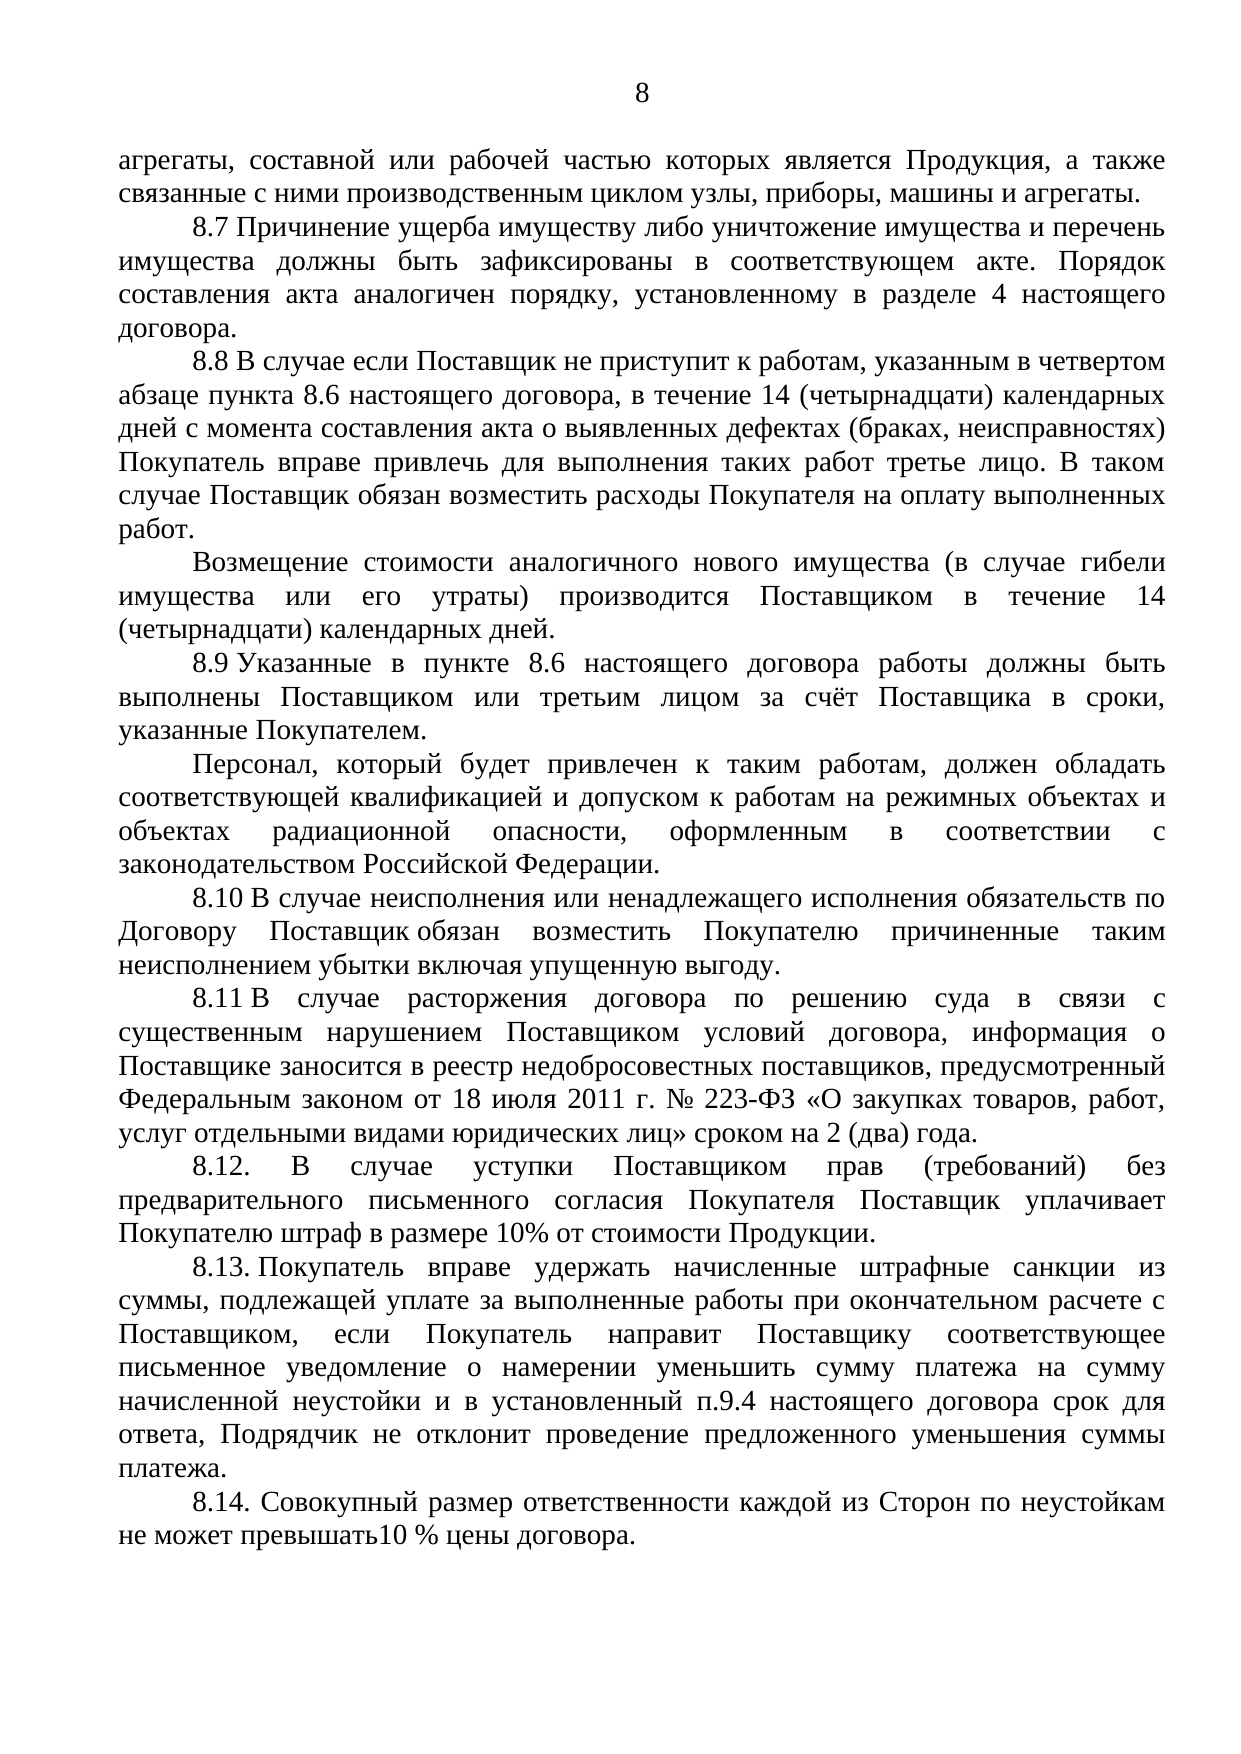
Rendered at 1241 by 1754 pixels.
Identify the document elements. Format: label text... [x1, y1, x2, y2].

text Персонал, который будет привлечен к таким работам, должен обладать соответствующей квалификацией и допуском к работам на режимных объектах и объектах радиационной опасности, оформленным в соответствии с законодательством Российской Федерации. [118, 746, 1166, 880]
text 8.11 В случае расторжения договора по решению суда в связи с существенным нарушением Поставщиком условий договора, информация о Поставщике заносится в реестр недобросовестных поставщиков, предусмотренный Федеральным законом от 18 июля 2011 г. № 223-ФЗ «О закупках товаров, работ, услуг отдельными видами юридических лиц» сроком на 2 (два) года. [118, 981, 1166, 1148]
text 8.8 В случае если Поставщик не приступит к работам, указанным в четвертом абзаце пункта 8.6 настоящего договора, в течение 14 (четырнадцати) календарных дней с момента составления акта о выявленных дефектах (браках, неисправностях) Покупатель вправе привлечь для выполнения таких работ третье лицо. В таком случае Поставщик обязан возместить расходы Покупателя на оплату выполненных работ. [118, 343, 1166, 544]
text 8.14. Совокупный размер ответственности каждой из Сторон по неустойкам не может превышать10 % цены договора. [118, 1484, 1166, 1551]
text 8.12. В случае уступки Поставщиком прав (требований) без предварительного письменного согласия Покупателя Поставщик уплачивает Покупателю штраф в размере 10% от стоимости Продукции. [118, 1148, 1166, 1249]
text 8.13. Покупатель вправе удержать начисленные штрафные санкции из суммы, подлежащей уплате за выполненные работы при окончательном расчете с Поставщиком, если Покупатель направит Поставщику соответствующее письменное уведомление о намерении уменьшить сумму платежа на сумму начисленной неустойки и в установленный п.9.4 настоящего договора срок для ответа, Подрядчик не отклонит проведение предложенного уменьшения суммы платежа. [118, 1249, 1166, 1484]
text 8.10 В случае неисполнения или ненадлежащего исполнения обязательств по Договору Поставщик обязан возместить Покупателю причиненные таким неисполнением убытки включая упущенную выгоду. [118, 880, 1166, 981]
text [118, 142, 1166, 209]
text Возмещение стоимости аналогичного нового имущества (в случае гибели имущества или его утраты) производится Поставщиком в течение 14 (четырнадцати) календарных дней. [118, 544, 1166, 645]
text 8.7 Причинение ущерба имуществу либо уничтожение имущества и перечень имущества должны быть зафиксированы в соответствующем акте. Порядок составления акта аналогичен порядку, установленному в разделе 4 настоящего договора. [118, 209, 1166, 343]
text 8.9 Указанные в пункте 8.6 настоящего договора работы должны быть выполнены Поставщиком или третьим лицом за счёт Поставщика в сроки, указанные Покупателем. [118, 645, 1166, 746]
